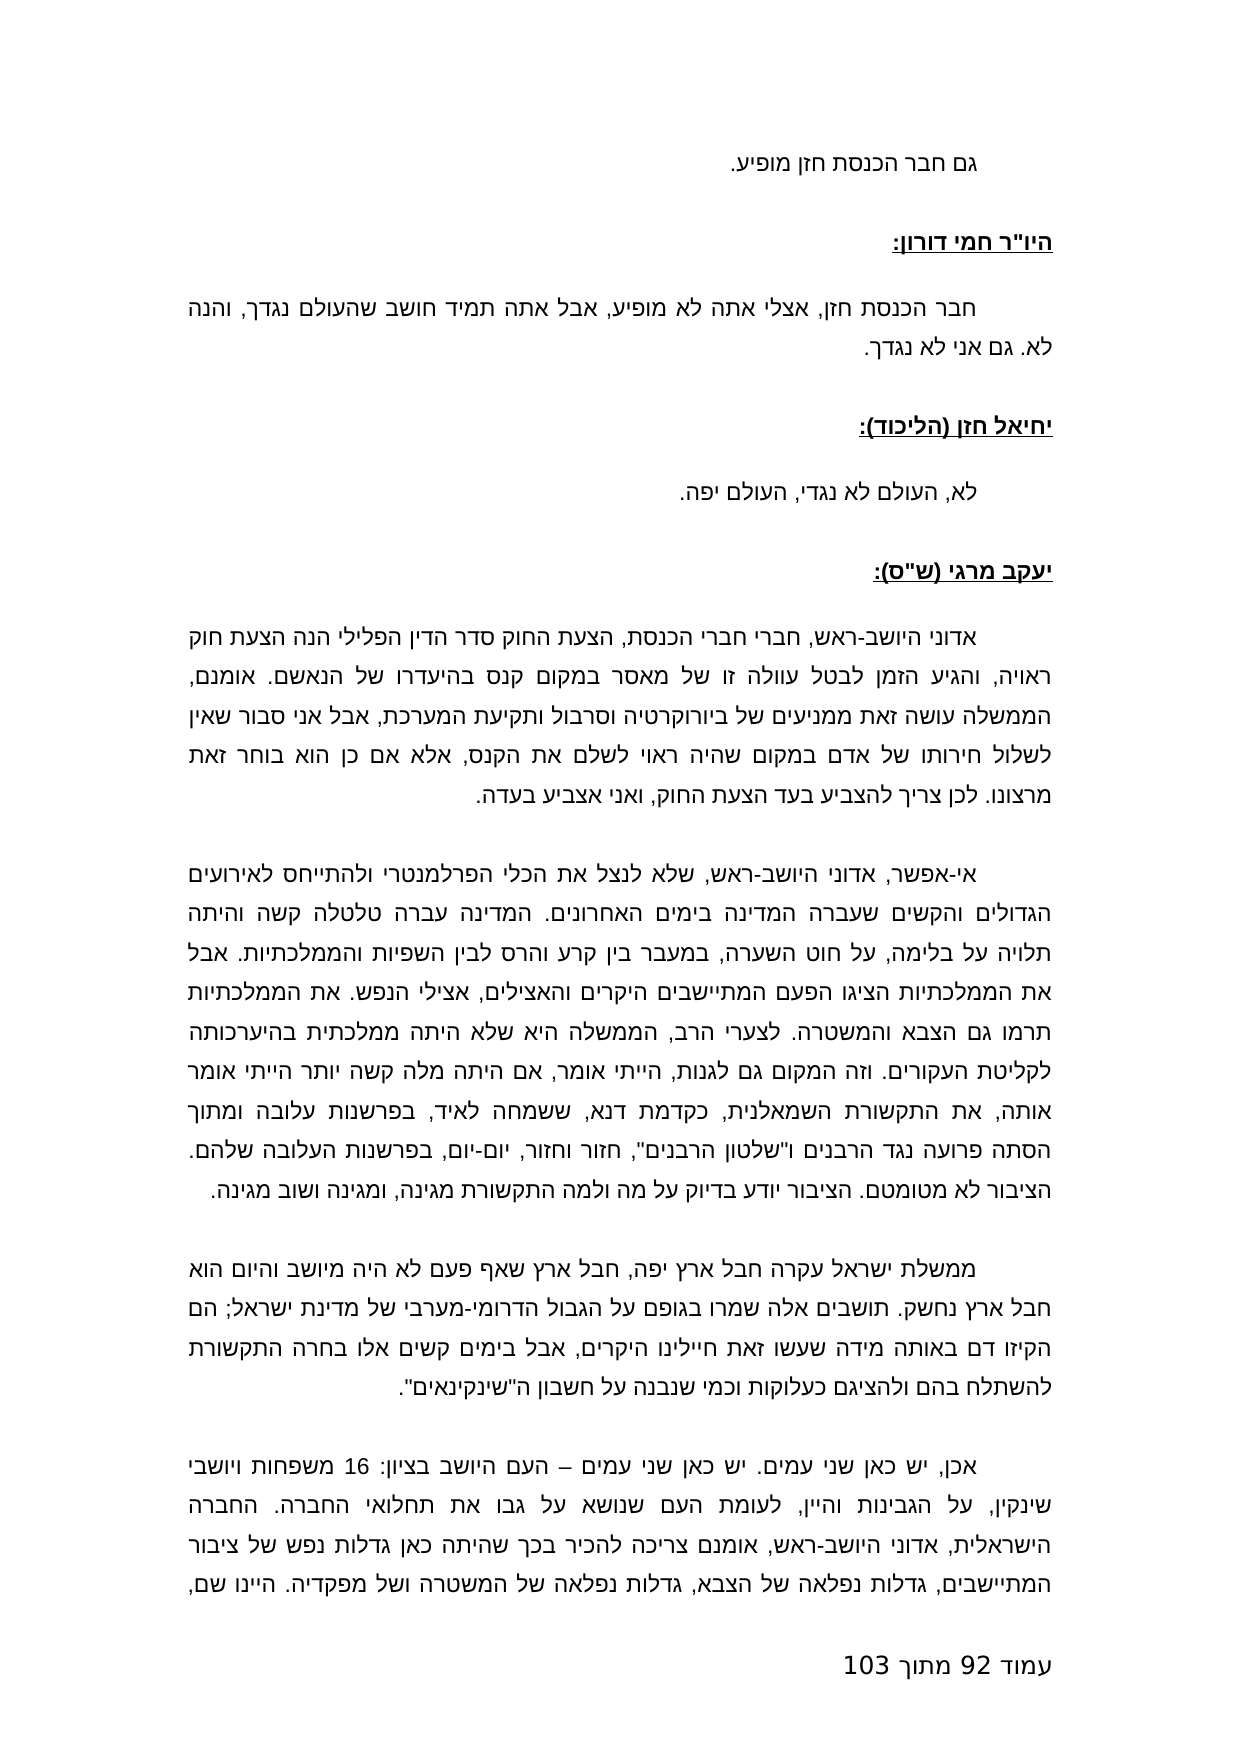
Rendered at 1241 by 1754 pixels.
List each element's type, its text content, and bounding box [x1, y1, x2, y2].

text גם חבר הכנסת חזן מופיע. [187, 150, 1053, 176]
text יחיאל חזן (הליכוד): [187, 413, 1053, 439]
text אדוני היושב-ראש, חברי חברי הכנסת, הצעת החוק סדר הדין הפלילי הנה הצעת חוק ראויה, והגיע הזמן לבטל עוולה זו של מאסר במקום קנס בהיעדרו של הנאשם. אומנם, הממשלה עושה זאת ממניעים של ביורוקרטיה וסרבול ותקיעת המערכת, אבל אני סבור שאין לשלול חירותו של אדם במקום שהיה ראוי לשלם את הקנס, אלא אם כן הוא בוחר זאת מרצונו. לכן צריך להצביע בעד הצעת החוק, ואני אצביע בעדה. [187, 624, 1053, 808]
text היו"ר חמי דורון: [187, 229, 1053, 255]
text יעקב מרגי (ש"ס): [187, 558, 1053, 584]
text לא, העולם לא נגדי, העולם יפה. [187, 479, 1053, 505]
text ממשלת ישראל עקרה חבל ארץ יפה, חבל ארץ שאף פעם לא היה מיושב והיום הוא חבל ארץ נחשק. תושבים אלה שמרו בגופם על הגבול הדרומי-מערבי של מדינת ישראל; הם הקיזו דם באותה מידה שעשו זאת חיילינו היקרים, אבל בימים קשים אלו בחרה התקשורת להשתלח בהם ולהציגם כעלוקות וכמי שנבנה על חשבון ה"שינקינאים". [187, 1256, 1053, 1400]
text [187, 1453, 1053, 1598]
text חבר הכנסת חזן, אצלי אתה לא מופיע, אבל אתה תמיד חושב שהעולם נגדך, והנה לא. גם אני לא נגדך. [187, 295, 1053, 361]
text אי-אפשר, אדוני היושב-ראש, שלא לנצל את הכלי הפרלמנטרי ולהתייחס לאירועים הגדולים והקשים שעברה המדינה בימים האחרונים. המדינה עברה טלטלה קשה והיתה תלויה על בלימה, על חוט השערה, במעבר בין קרע והרס לבין השפיות והממלכתיות. אבל את הממלכתיות הציגו הפעם המתיישבים היקרים והאצילים, אצילי הנפש. את הממלכתיות תרמו גם הצבא והמשטרה. לצערי הרב, הממשלה היא שלא היתה ממלכתית בהיערכותה לקליטת העקורים. וזה המקום גם לגנות, הייתי אומר, אם היתה מלה קשה יותר הייתי אומר אותה, את התקשורת השמאלנית, כקדמת דנא, ששמחה לאיד, בפרשנות עלובה ומתוך הסתה פרועה נגד הרבנים ו"שלטון הרבנים", חזור וחזור, יום-יום, בפרשנות העלובה שלהם. הציבור לא מטומטם. הציבור יודע בדיוק על מה ולמה התקשורת מגינה, ומגינה ושוב מגינה. [187, 861, 1053, 1203]
